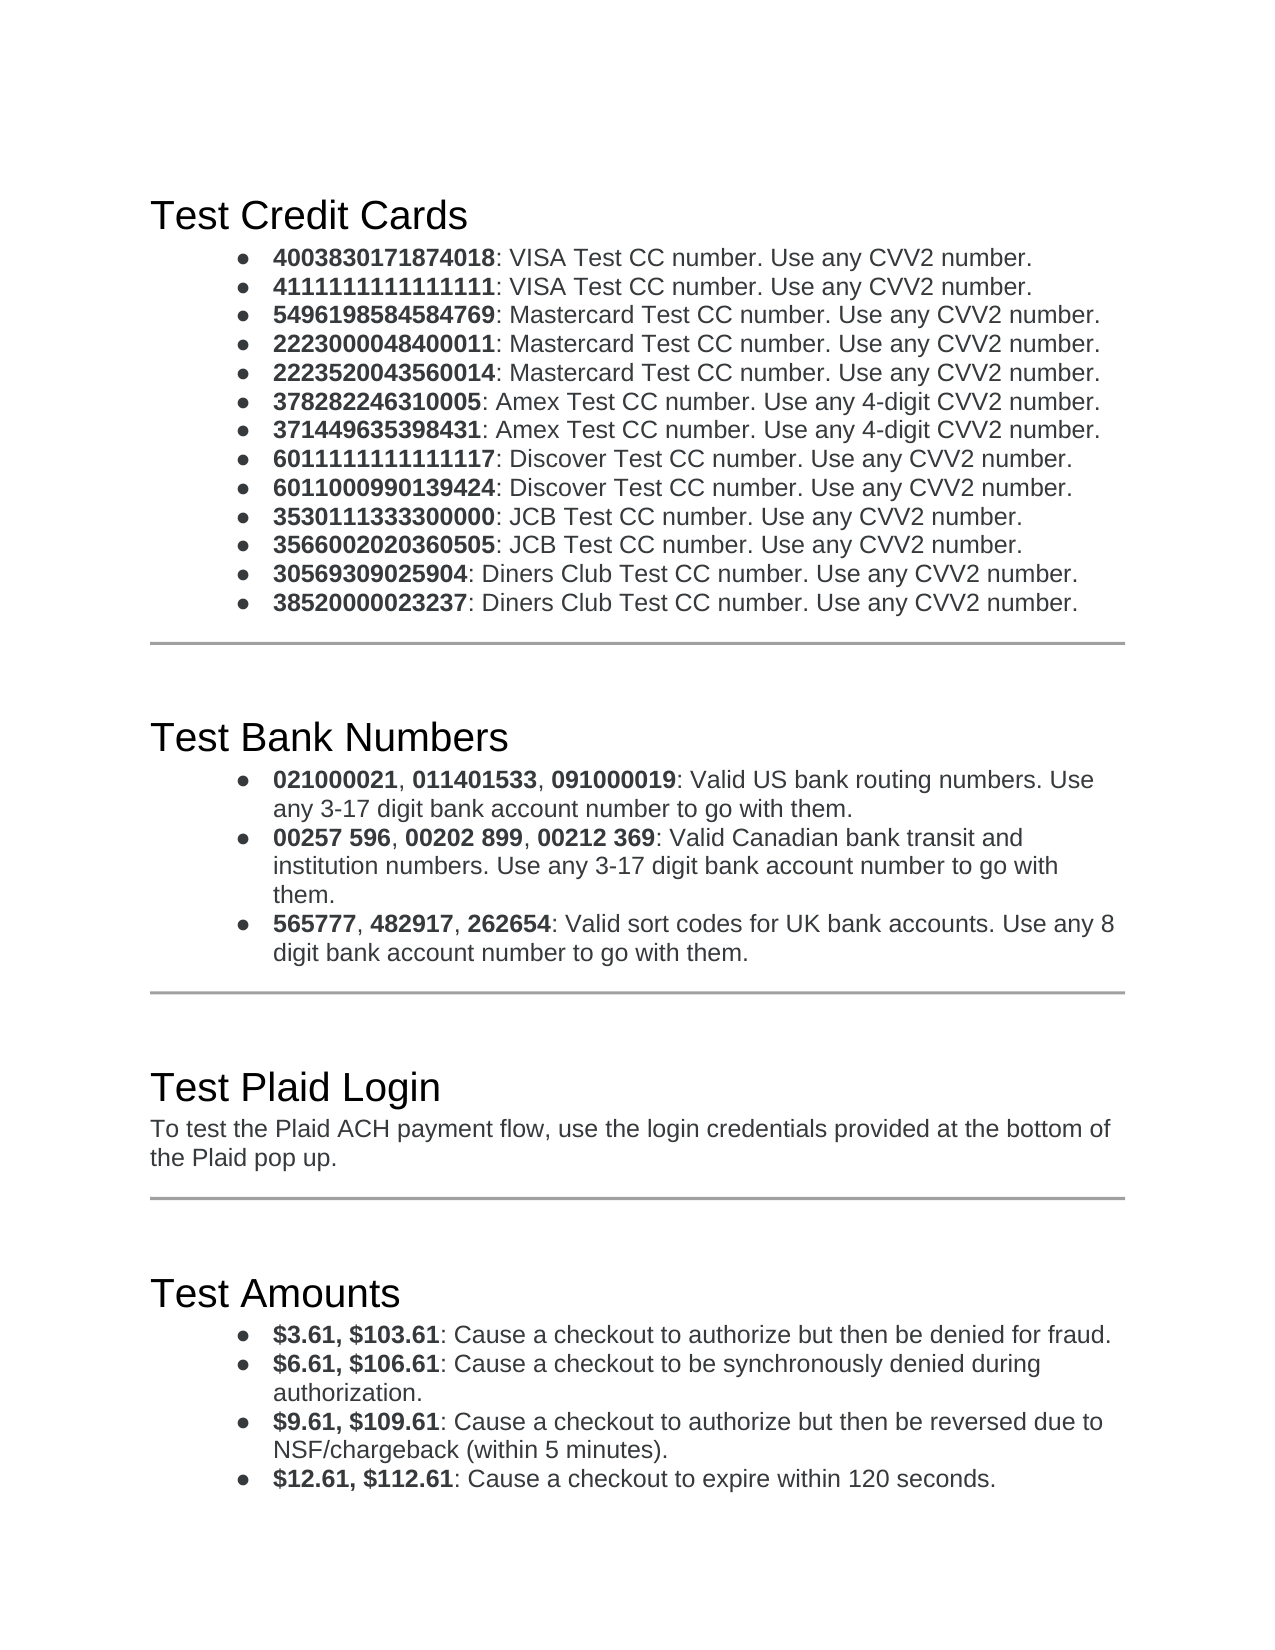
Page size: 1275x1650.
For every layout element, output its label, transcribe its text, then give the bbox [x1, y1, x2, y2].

subtitle Test Amounts [150, 1269, 1125, 1316]
list 6011000990139424: Discover Test CC number. Use any CVV2 number. [235, 473, 1125, 502]
list 371449635398431: Amex Test CC number. Use any 4-digit CVV2 number. [235, 416, 1125, 444]
list 3530111333300000: JCB Test CC number. Use any CVV2 number. [235, 502, 1125, 531]
list $9.61, $109.61: Cause a checkout to authorize but then be reversed due to NSF/chargeback (within 5 minutes). [235, 1406, 1125, 1464]
list 2223000048400011: Mastercard Test CC number. Use any CVV2 number. [235, 329, 1125, 358]
subtitle Test Bank Numbers [150, 714, 1125, 760]
list 2223520043560014: Mastercard Test CC number. Use any CVV2 number. [235, 358, 1125, 387]
list 378282246310005: Amex Test CC number. Use any 4-digit CVV2 number. [235, 387, 1125, 416]
list $12.61, $112.61: Cause a checkout to expire within 120 seconds. [235, 1464, 1125, 1493]
list 4003830171874018: VISA Test CC number. Use any CVV2 number. [235, 243, 1125, 272]
list 30569309025904: Diners Club Test CC number. Use any CVV2 number. [235, 559, 1125, 588]
list 6011111111111117: Discover Test CC number. Use any CVV2 number. [235, 444, 1125, 473]
subtitle Test Plaid Login [150, 1063, 1125, 1110]
list 3566002020360505: JCB Test CC number. Use any CVV2 number. [235, 531, 1125, 559]
subtitle Test Credit Cards [150, 192, 1125, 238]
list $6.61, $106.61: Cause a checkout to be synchronously denied during authorization. [235, 1349, 1125, 1406]
list 38520000023237: Diners Club Test CC number. Use any CVV2 number. [235, 588, 1125, 617]
list 5496198584584769: Mastercard Test CC number. Use any CVV2 number. [235, 301, 1125, 329]
list 565777, 482917, 262654: Valid sort codes for UK bank accounts. Use any 8 digit bank account number to go with them. [235, 909, 1125, 966]
list $3.61, $103.61: Cause a checkout to authorize but then be denied for fraud. [235, 1320, 1125, 1349]
list 021000021, 011401533, 091000019: Valid US bank routing numbers. Use any 3-17 digit bank account number to go with them. [235, 765, 1125, 822]
list 4111111111111111: VISA Test CC number. Use any CVV2 number. [235, 272, 1125, 301]
list 00257 596, 00202 899, 00212 369: Valid Canadian bank transit and institution numbers. Use any 3-17 digit bank account number to go with them. [235, 822, 1125, 909]
text To test the Plaid ACH payment flow, use the login credentials provided at the bottom of the Plaid pop up. [150, 1114, 1125, 1172]
